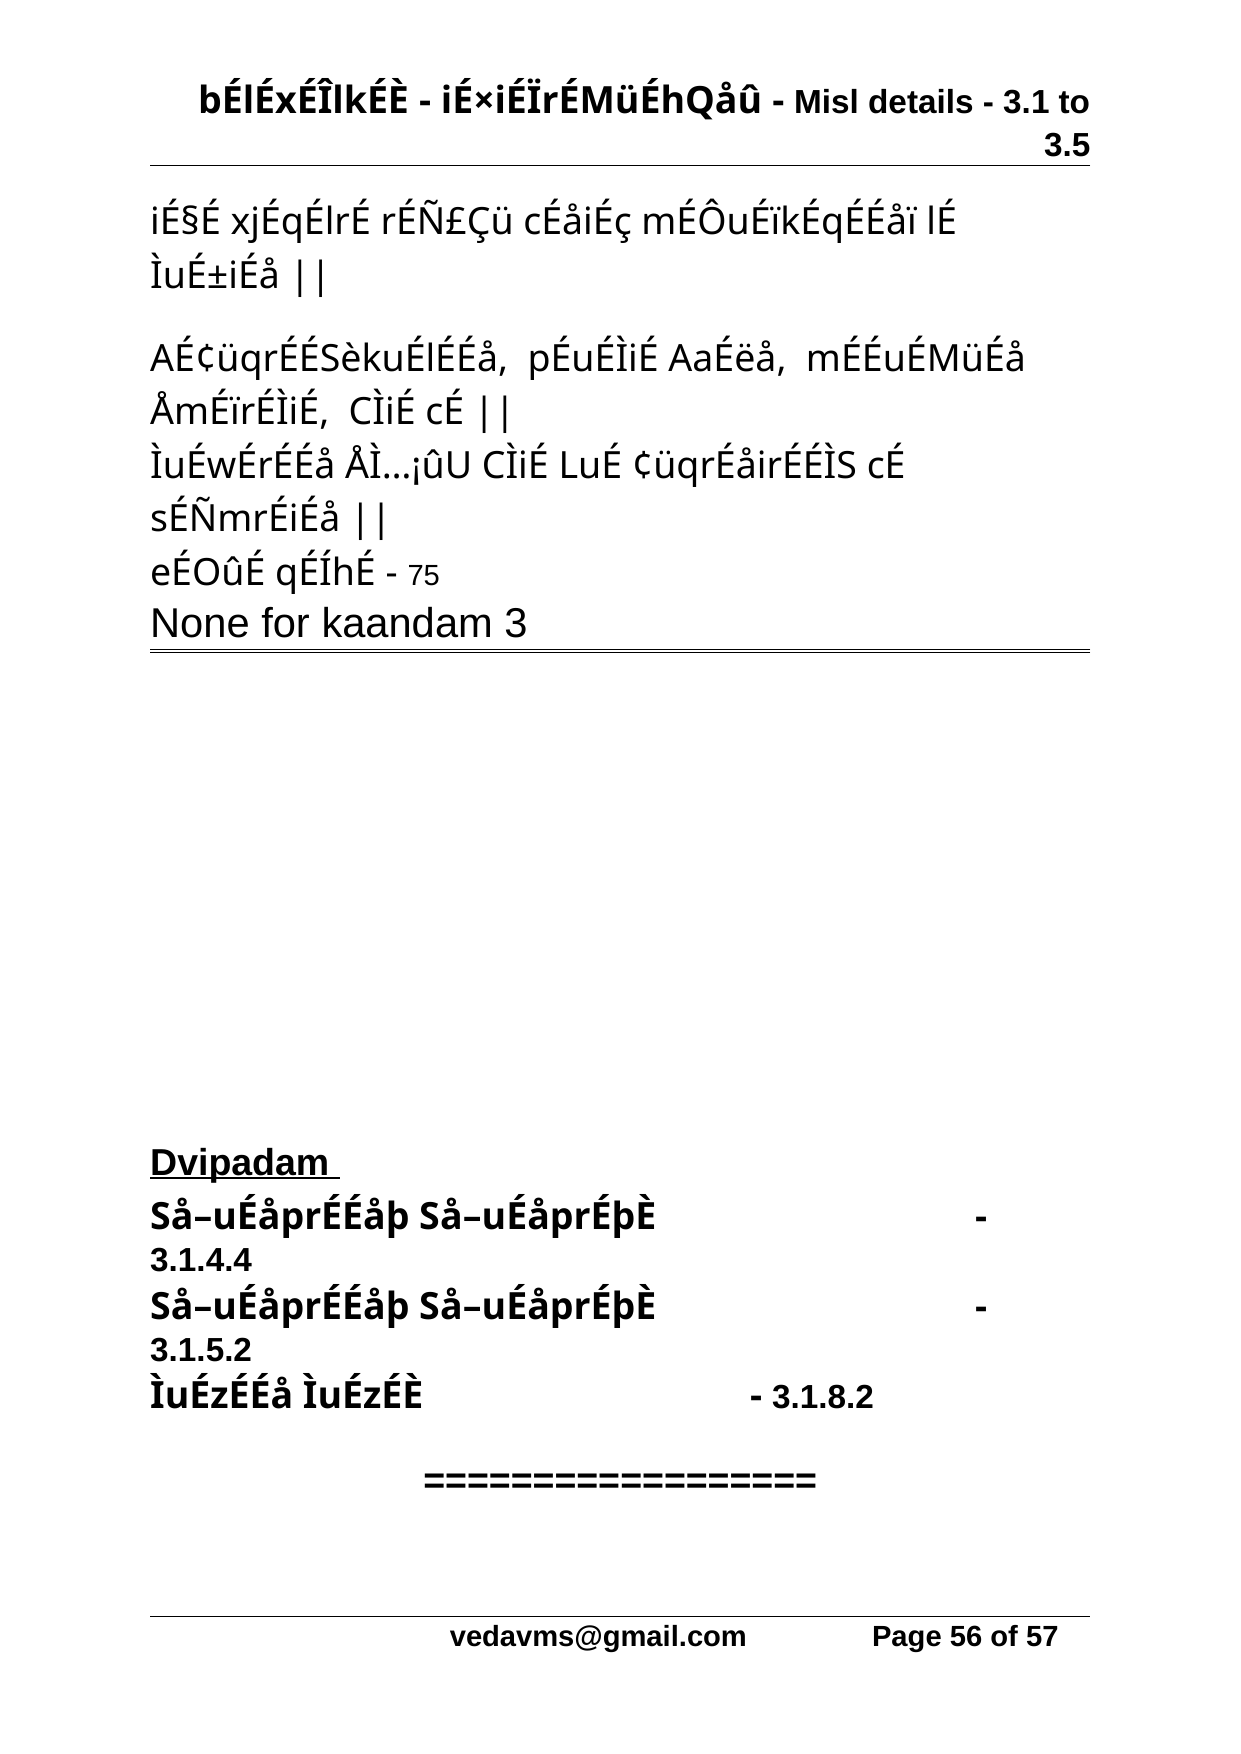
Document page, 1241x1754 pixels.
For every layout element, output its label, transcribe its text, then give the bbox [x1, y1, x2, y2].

text Så–uÉåprÉÉåþ Så–uÉåprÉþÈ - 3.1.4.4 [150, 1189, 1090, 1279]
text AÉ¢üqrÉÉSèkuÉlÉÉå, pÉuÉÌiÉ AaÉëå, mÉÉuÉMüÉå ÅmÉïrÉÌiÉ, CÌiÉ cÉ || [150, 331, 1090, 435]
text Så–uÉåprÉÉåþ Så–uÉåprÉþÈ - 3.1.5.2 [150, 1279, 1090, 1368]
text eÉOûÉ qÉÍhÉ - 75 [150, 545, 1090, 596]
text ÌuÉwÉrÉÉå ÅÌ…¡ûU CÌiÉ LuÉ ¢üqrÉåirÉÉÌS cÉ sÉÑmrÉiÉå || [150, 438, 1090, 542]
subtitle Dvipadam [150, 1140, 1090, 1183]
text ÌuÉzÉÉå ÌuÉzÉÈ - 3.1.8.2 [150, 1368, 1090, 1419]
text ================== [150, 1458, 1090, 1501]
text None for kaandam 3 [150, 598, 1090, 649]
text iÉ§É xjÉqÉlrÉ rÉÑ£Çü cÉåiÉç mÉÔuÉïkÉqÉÉåï lÉ ÌuÉ±iÉå || [150, 194, 1090, 299]
